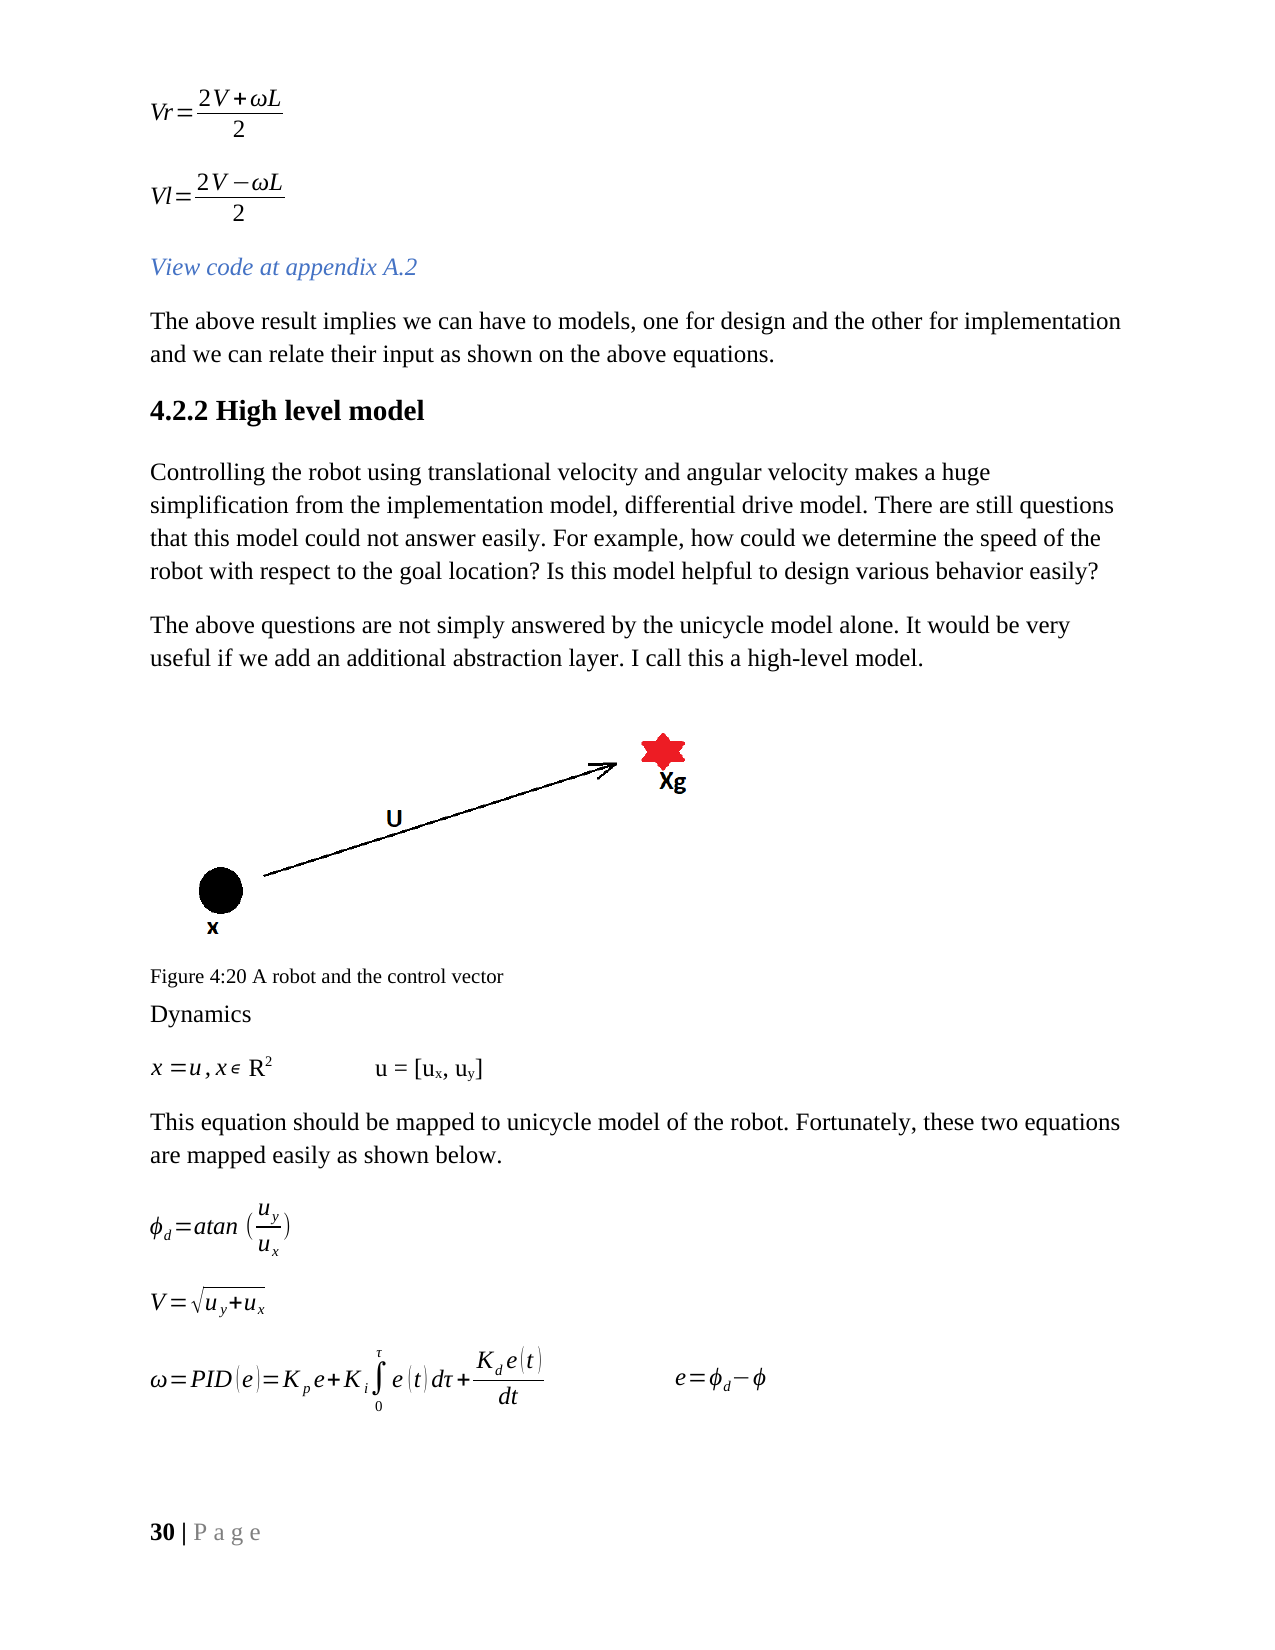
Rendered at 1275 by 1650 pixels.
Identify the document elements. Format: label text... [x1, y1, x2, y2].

text Dynamics [150, 999, 1125, 1028]
picture [150, 696, 736, 954]
text This equation should be mapped to unicycle model of the robot. Fortunately, these two equations are mapped easily as shown below. [150, 1107, 1125, 1168]
text View code at appendix A.2 [150, 252, 1125, 281]
text Controlling the robot using translational velocity and angular velocity makes a huge simplification from the implementation model, differential drive model. There are still questions that this model could not answer easily. For example, how could we determine the speed of the robot with respect to the goal location? Is this model helpful to design various behavior easily? [150, 457, 1125, 584]
text R2 u = [ux, uy] [150, 1053, 1125, 1082]
subtitle High level model [150, 393, 1125, 427]
text The above questions are not simply answered by the unicycle model alone. It would be very useful if we add an additional abstraction layer. I call this a high-level model. [150, 610, 1125, 671]
text The above result implies we can have to models, one for design and the other for implementation and we can relate their input as shown on the above equations. [150, 306, 1125, 368]
